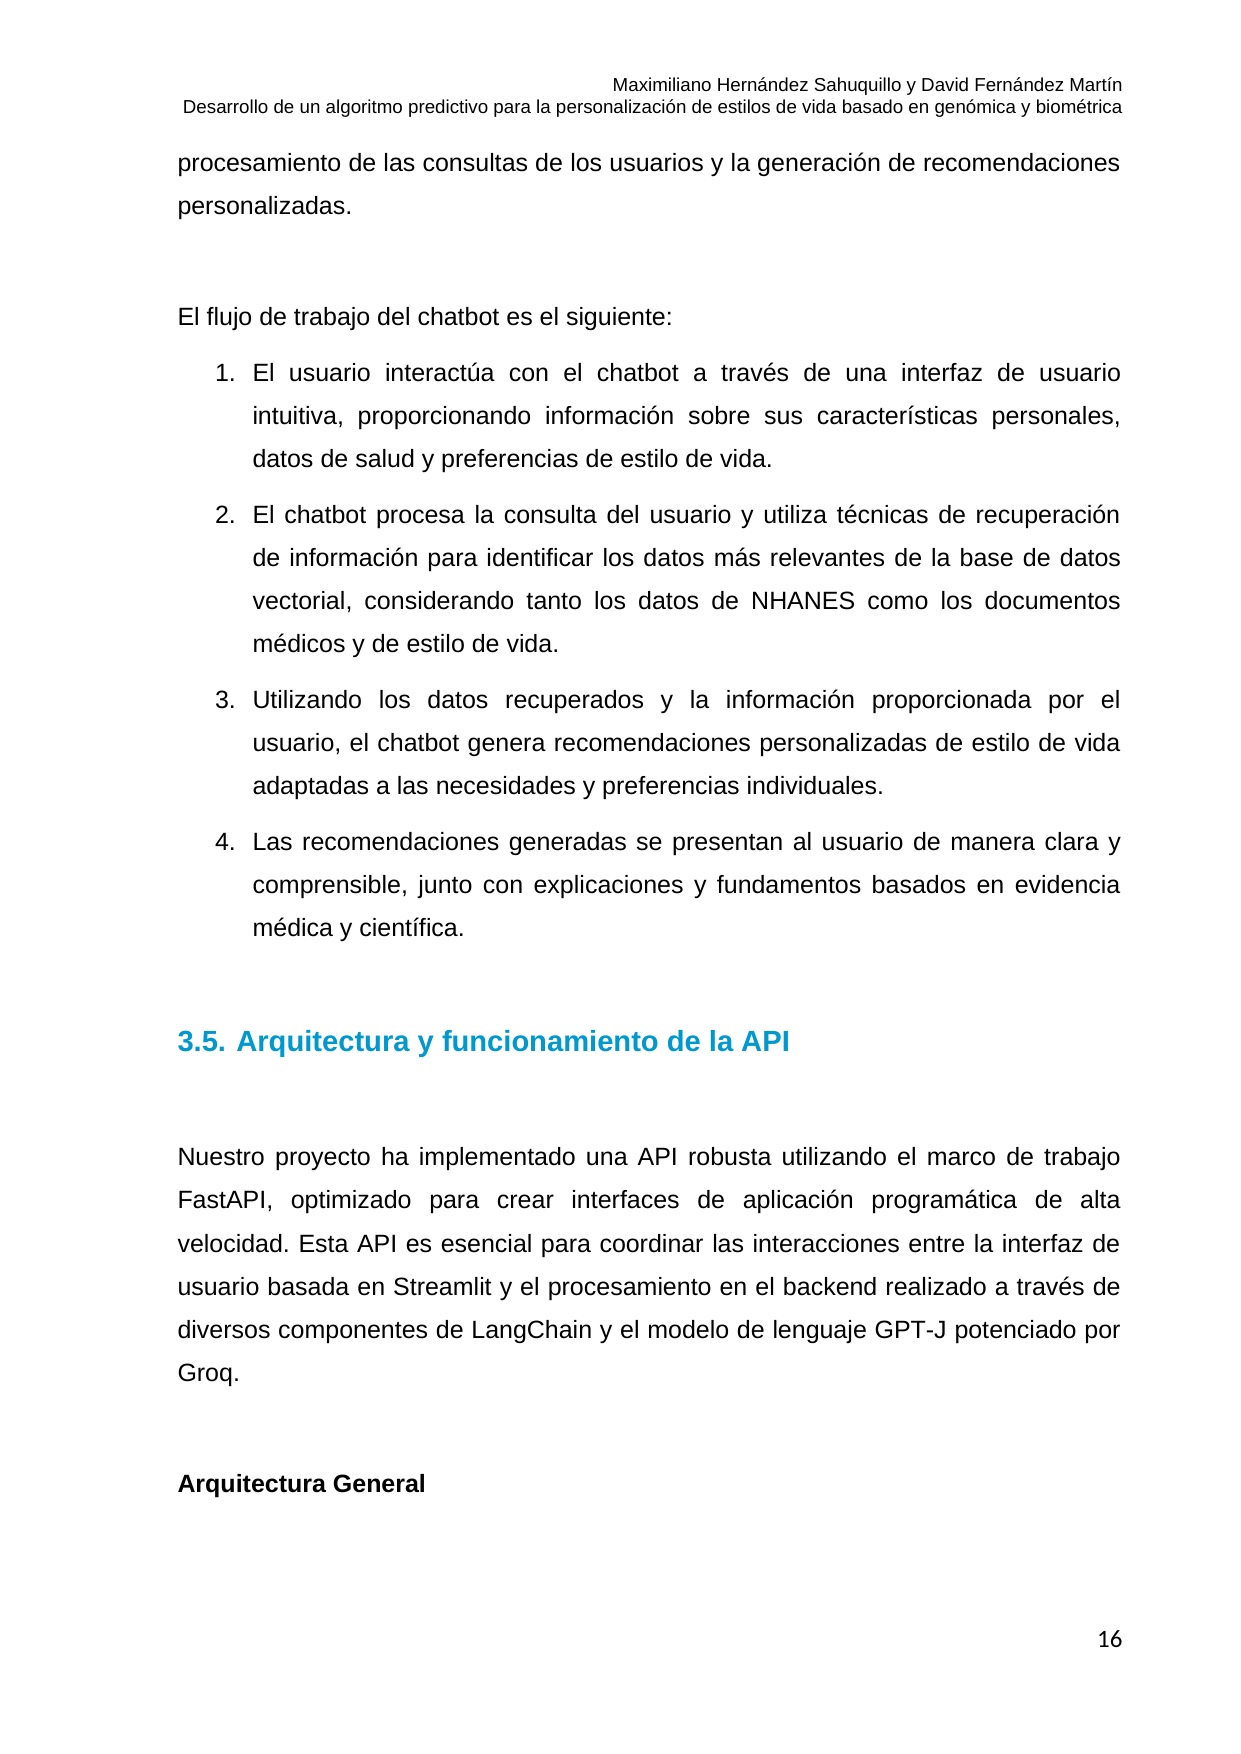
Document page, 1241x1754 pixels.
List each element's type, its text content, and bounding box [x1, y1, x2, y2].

list Las recomendaciones generadas se presentan al usuario de manera clara y comprensible, junto con explicaciones y fundamentos basados en evidencia médica y científica. [215, 826, 1122, 941]
text Arquitectura General [177, 1469, 1122, 1498]
text El flujo de trabajo del chatbot es el siguiente: [177, 302, 1122, 331]
list Utilizando los datos recuperados y la información proporcionada por el usuario, el chatbot genera recomendaciones personalizadas de estilo de vida adaptadas a las necesidades y preferencias individuales. [215, 684, 1122, 799]
text Nuestro proyecto ha implementado una API robusta utilizando el marco de trabajo FastAPI, optimizado para crear interfaces de aplicación programática de alta velocidad. Esta API es esencial para coordinar las interacciones entre la interfaz de usuario basada en Streamlit y el procesamiento en el backend realizado a través de diversos componentes de LangChain y el modelo de lenguaje GPT-J potenciado por Groq. [177, 1142, 1122, 1387]
subtitle Arquitectura y funcionamiento de la API [177, 1024, 1122, 1057]
